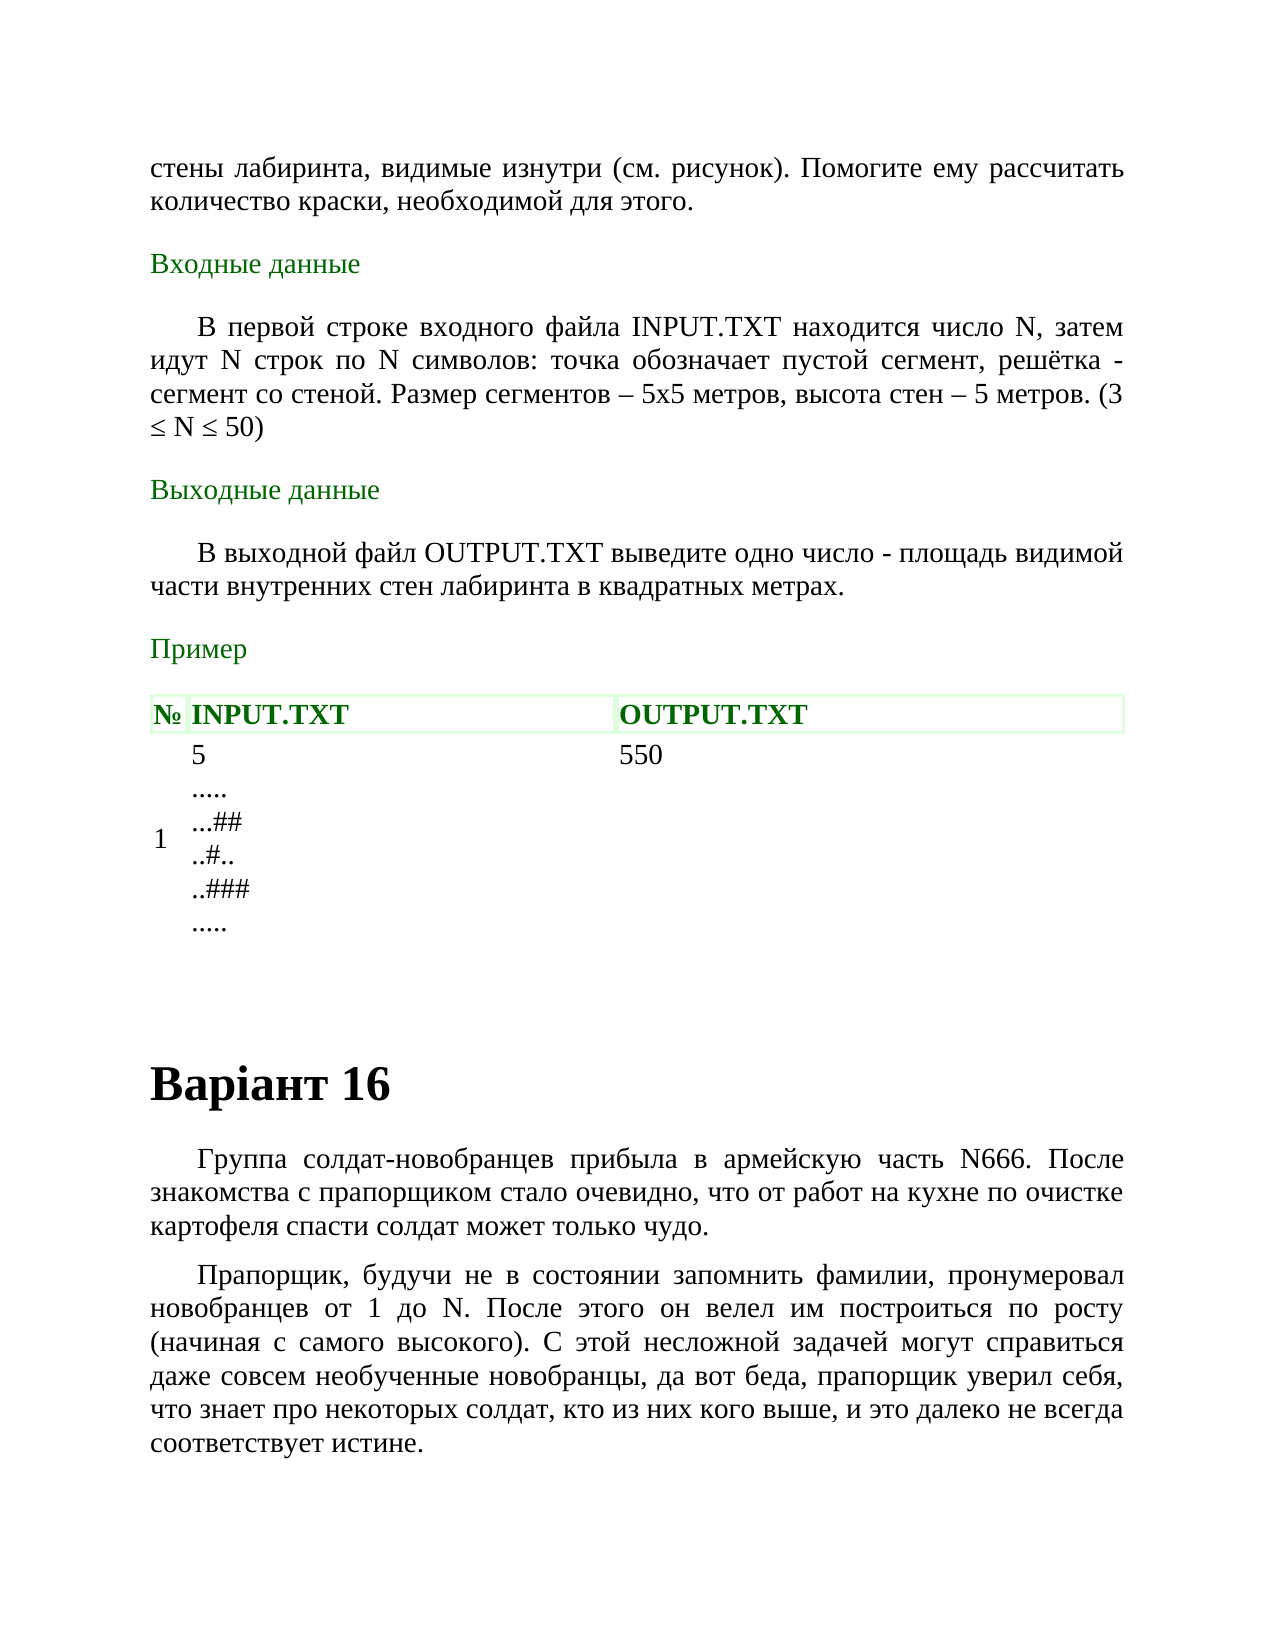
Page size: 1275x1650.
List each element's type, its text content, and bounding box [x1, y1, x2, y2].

text В первой строке входного файла INPUT.TXT находится число N, затем идут N строк по N символов: точка обозначает пустой сегмент, решётка - сегмент со стеной. Размер сегментов – 5х5 метров, высота стен – 5 метров. (3 ≤ N ≤ 50) [150, 309, 1125, 443]
text Выходные данные [150, 472, 1125, 506]
table_cell 550 [616, 734, 1125, 941]
table_header INPUT.TXT [188, 694, 616, 734]
text Пример [150, 631, 1125, 665]
text Входные данные [150, 246, 1125, 280]
subtitle Варіант 16 [150, 1054, 1125, 1112]
text В выходной файл OUTPUT.TXT выведите одно число - площадь видимой части внутренних стен лабиринта в квадратных метрах. [150, 535, 1125, 602]
text Прапорщик, будучи не в состоянии запомнить фамилии, пронумеровал новобранцев от 1 до N. После этого он велел им построиться по росту (начиная с самого высокого). С этой несложной задачей могут справиться даже совсем необученные новобранцы, да вот беда, прапорщик уверил себя, что знает про некоторых солдат, кто из них кого выше, и это далеко не всегда соответствует истине. [150, 1257, 1125, 1458]
table_cell 1 [150, 734, 188, 941]
text Группа солдат-новобранцев прибыла в армейскую часть N666. После знакомства с прапорщиком стало очевидно, что от работ на кухне по очистке картофеля спасти солдат может только чудо. [150, 1141, 1125, 1241]
table_cell 5 ..... ...## ..#.. ..### ..... [188, 734, 616, 941]
table_header № [150, 694, 188, 734]
table_header OUTPUT.TXT [616, 694, 1125, 734]
